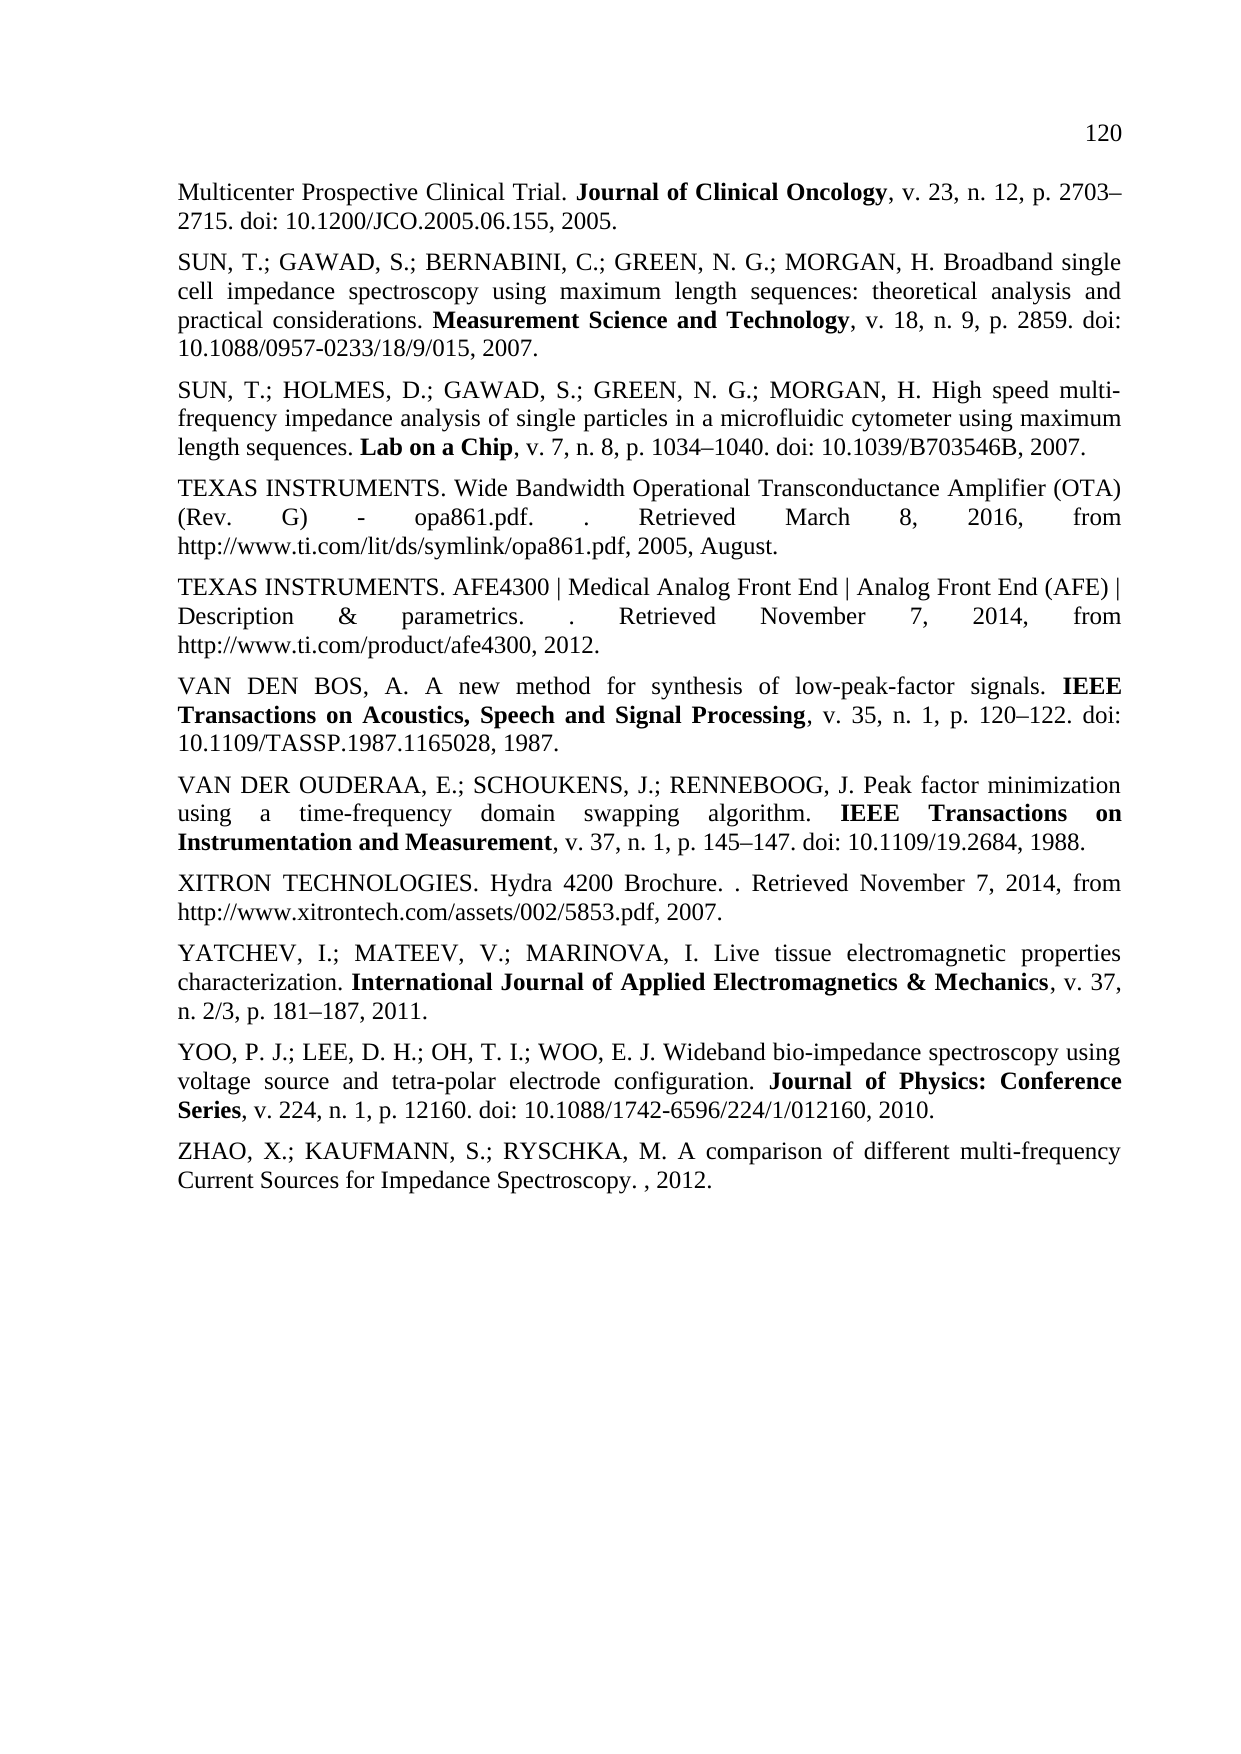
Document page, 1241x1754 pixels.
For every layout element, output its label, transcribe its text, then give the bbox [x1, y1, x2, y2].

text XITRON TECHNOLOGIES. Hydra 4200 Brochure. . Retrieved November 7, 2014, from http://www.xitrontech.com/assets/002/5853.pdf, 2007. [177, 868, 1122, 926]
text TEXAS INSTRUMENTS. AFE4300 | Medical Analog Front End | Analog Front End (AFE) | Description & parametrics. . Retrieved November 7, 2014, from http://www.ti.com/product/afe4300, 2012. [177, 572, 1122, 658]
text SUN, T.; GAWAD, S.; BERNABINI, C.; GREEN, N. G.; MORGAN, H. Broadband single cell impedance spectroscopy using maximum length sequences: theoretical analysis and practical considerations. Measurement Science and Technology, v. 18, n. 9, p. 2859. doi: 10.1088/0957-0233/18/9/015, 2007. [177, 247, 1122, 362]
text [177, 177, 1122, 235]
text SUN, T.; HOLMES, D.; GAWAD, S.; GREEN, N. G.; MORGAN, H. High speed multi-frequency impedance analysis of single particles in a microfluidic cytometer using maximum length sequences. Lab on a Chip, v. 7, n. 8, p. 1034–1040. doi: 10.1039/B703546B, 2007. [177, 375, 1122, 461]
text YOO, P. J.; LEE, D. H.; OH, T. I.; WOO, E. J. Wideband bio-impedance spectroscopy using voltage source and tetra-polar electrode configuration. Journal of Physics: Conference Series, v. 224, n. 1, p. 12160. doi: 10.1088/1742-6596/224/1/012160, 2010. [177, 1037, 1122, 1123]
text VAN DER OUDERAA, E.; SCHOUKENS, J.; RENNEBOOG, J. Peak factor minimization using a time-frequency domain swapping algorithm. IEEE Transactions on Instrumentation and Measurement, v. 37, n. 1, p. 145–147. doi: 10.1109/19.2684, 1988. [177, 770, 1122, 856]
text YATCHEV, I.; MATEEV, V.; MARINOVA, I. Live tissue electromagnetic properties characterization. International Journal of Applied Electromagnetics & Mechanics, v. 37, n. 2/3, p. 181–187, 2011. [177, 938, 1122, 1025]
text TEXAS INSTRUMENTS. Wide Bandwidth Operational Transconductance Amplifier (OTA) (Rev. G) - opa861.pdf. . Retrieved March 8, 2016, from http://www.ti.com/lit/ds/symlink/opa861.pdf, 2005, August. [177, 473, 1122, 560]
text VAN DEN BOS, A. A new method for synthesis of low-peak-factor signals. IEEE Transactions on Acoustics, Speech and Signal Processing, v. 35, n. 1, p. 120–122. doi: 10.1109/TASSP.1987.1165028, 1987. [177, 671, 1122, 757]
text ZHAO, X.; KAUFMANN, S.; RYSCHKA, M. A comparison of different multi-frequency Current Sources for Impedance Spectroscopy. , 2012. [177, 1136, 1122, 1193]
